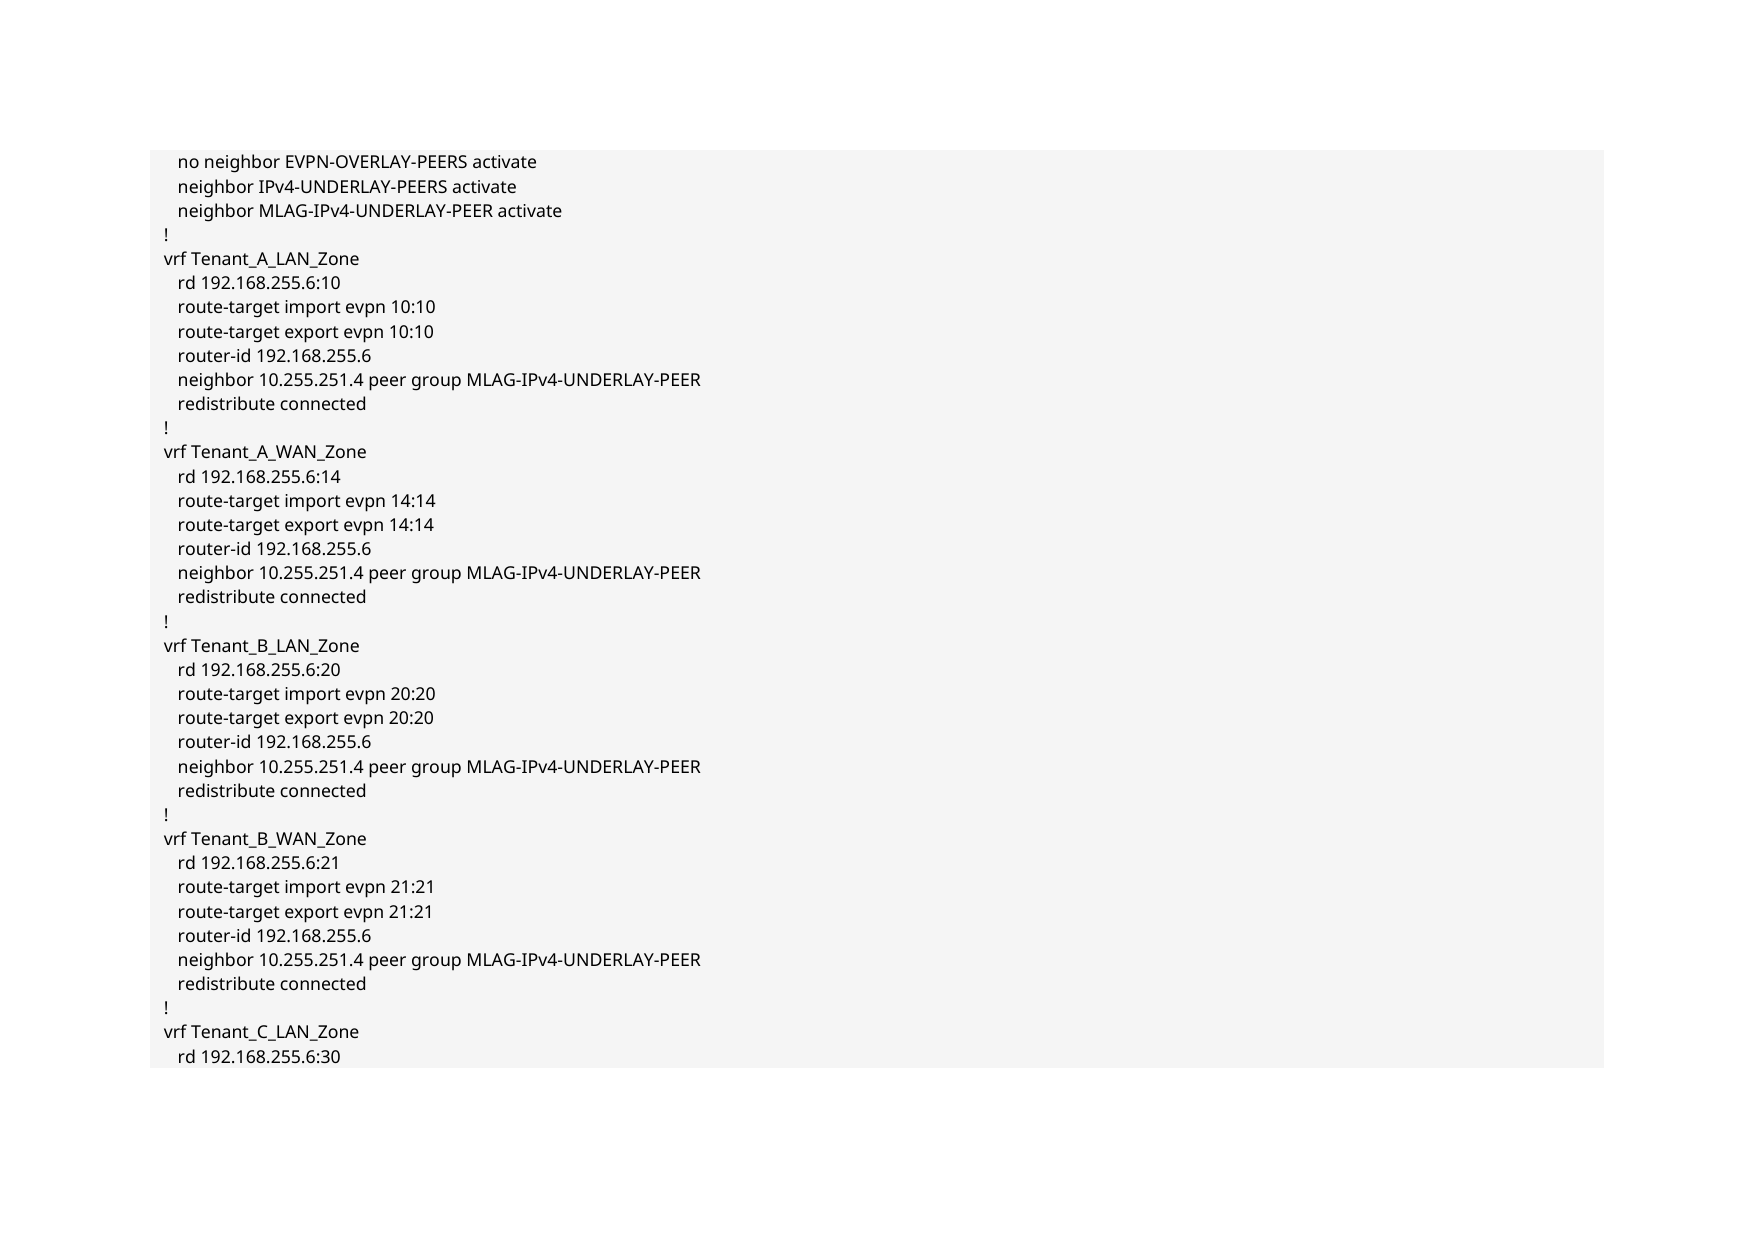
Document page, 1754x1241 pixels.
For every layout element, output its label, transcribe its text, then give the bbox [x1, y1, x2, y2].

text ! [150, 609, 1604, 633]
text neighbor 10.255.251.4 peer group MLAG-IPv4-UNDERLAY-PEER [150, 754, 1604, 778]
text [150, 947, 1604, 972]
text no neighbor EVPN-OVERLAY-PEERS activate [150, 150, 1604, 174]
text vrf Tenant_A_LAN_Zone [150, 247, 1604, 271]
text router-id 192.168.255.6 [150, 923, 1604, 947]
text route-target import evpn 20:20 [150, 682, 1604, 706]
text ! [150, 996, 1604, 1020]
text ! [150, 416, 1604, 440]
text route-target import evpn 14:14 [150, 488, 1604, 512]
text route-target export evpn 20:20 [150, 706, 1604, 730]
text vrf Tenant_C_LAN_Zone [150, 1020, 1604, 1044]
text neighbor MLAG-IPv4-UNDERLAY-PEER activate [150, 198, 1604, 222]
text neighbor 10.255.251.4 peer group MLAG-IPv4-UNDERLAY-PEER [150, 367, 1604, 392]
text route-target export evpn 10:10 [150, 319, 1604, 343]
text ! [150, 222, 1604, 247]
text router-id 192.168.255.6 [150, 730, 1604, 754]
text vrf Tenant_B_LAN_Zone [150, 633, 1604, 657]
text rd 192.168.255.6:14 [150, 464, 1604, 488]
text rd 192.168.255.6:20 [150, 657, 1604, 682]
text route-target export evpn 21:21 [150, 899, 1604, 923]
text redistribute connected [150, 392, 1604, 416]
text vrf Tenant_B_WAN_Zone [150, 827, 1604, 851]
text ! [150, 802, 1604, 827]
text rd 192.168.255.6:21 [150, 851, 1604, 875]
text router-id 192.168.255.6 [150, 537, 1604, 561]
text redistribute connected [150, 778, 1604, 802]
text router-id 192.168.255.6 [150, 343, 1604, 367]
text redistribute connected [150, 972, 1604, 996]
text route-target export evpn 14:14 [150, 512, 1604, 537]
text vrf Tenant_A_WAN_Zone [150, 440, 1604, 464]
text neighbor 10.255.251.4 peer group MLAG-IPv4-UNDERLAY-PEER [150, 561, 1604, 585]
text neighbor IPv4-UNDERLAY-PEERS activate [150, 174, 1604, 198]
text route-target import evpn 10:10 [150, 295, 1604, 319]
text route-target import evpn 21:21 [150, 875, 1604, 899]
text rd 192.168.255.6:10 [150, 271, 1604, 295]
text redistribute connected [150, 585, 1604, 609]
text rd 192.168.255.6:30 [150, 1044, 1604, 1068]
